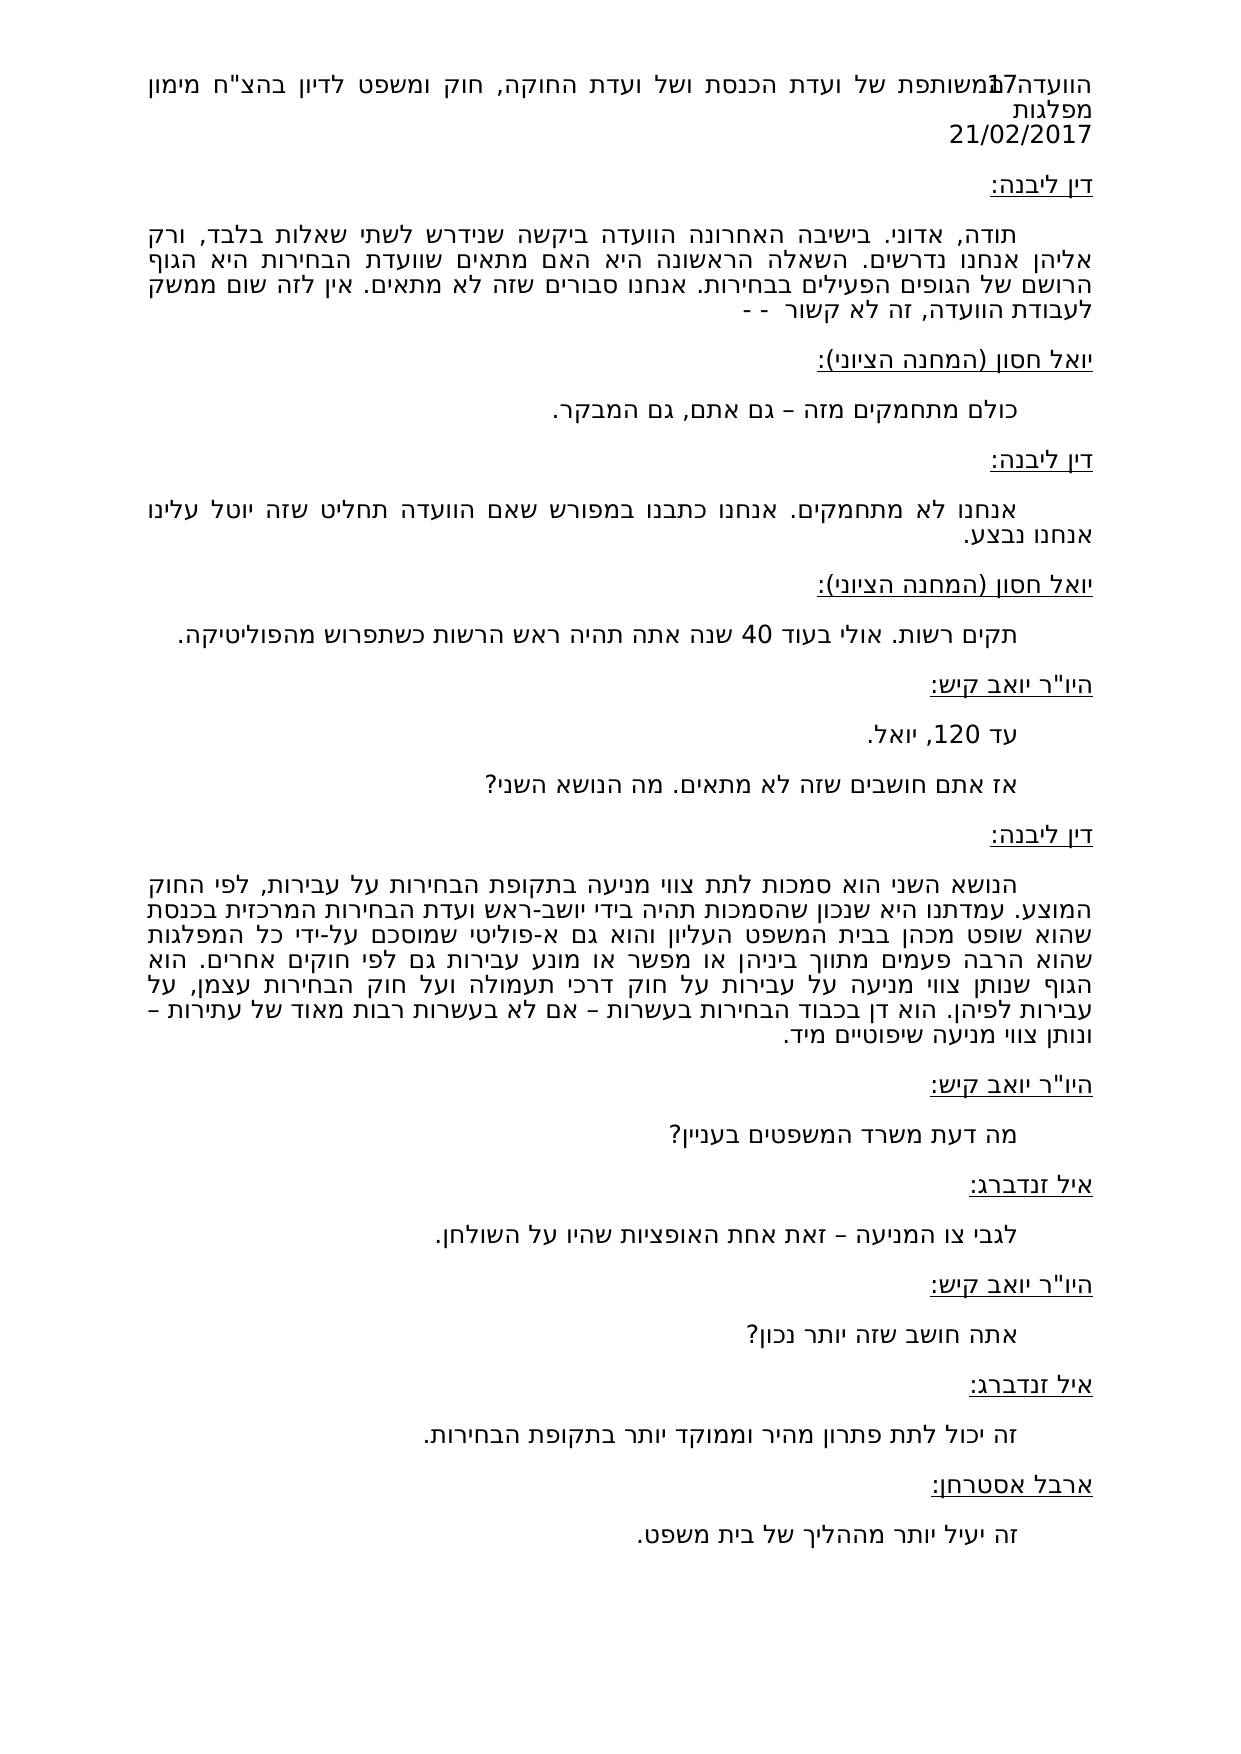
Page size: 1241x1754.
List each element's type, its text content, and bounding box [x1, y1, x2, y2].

text היו"ר יואב קיש: [147, 674, 1093, 699]
text אתה חושב שזה יותר נכון? [147, 1324, 1093, 1349]
text זה יעיל יותר מההליך של בית משפט. [147, 1524, 1093, 1549]
text עד 120, יואל. [147, 724, 1093, 749]
text הנושא השני הוא סמכות לתת צווי מניעה בתקופת הבחירות על עבירות, לפי החוק המוצע. עמדתנו היא שנכון שהסמכות תהיה בידי יושב-ראש ועדת הבחירות המרכזית בכנסת שהוא שופט מכהן בבית המשפט העליון והוא גם א-פוליטי שמוסכם על-ידי כל המפלגות שהוא הרבה פעמים מתווך ביניהן או מפשר או מונע עבירות גם לפי חוקים אחרים. הוא הגוף שנותן צווי מניעה על עבירות על חוק דרכי תעמולה ועל חוק הבחירות עצמן, על עבירות לפיהן. הוא דן בכבוד הבחירות בעשרות – אם לא בעשרות רבות מאוד של עתירות – ונותן צווי מניעה שיפוטיים מיד. [147, 874, 1093, 1049]
text אנחנו לא מתחמקים. אנחנו כתבנו במפורש שאם הוועדה תחליט שזה יוטל עלינו אנחנו נבצע. [147, 499, 1093, 549]
text אז אתם חושבים שזה לא מתאים. מה הנושא השני? [147, 774, 1093, 799]
text דין ליבנה: [147, 449, 1093, 474]
text כולם מתחמקים מזה – גם אתם, גם המבקר. [147, 399, 1093, 424]
text ארבל אסטרחן: [147, 1474, 1093, 1499]
text היו"ר יואב קיש: [147, 1274, 1093, 1299]
text היו"ר יואב קיש: [147, 1074, 1093, 1099]
text דין ליבנה: [147, 174, 1093, 199]
text יואל חסון (המחנה הציוני): [147, 349, 1093, 374]
text איל זנדברג: [147, 1374, 1093, 1399]
text תודה, אדוני. בישיבה האחרונה הוועדה ביקשה שנידרש לשתי שאלות בלבד, ורק אליהן אנחנו נדרשים. השאלה הראשונה היא האם מתאים שוועדת הבחירות היא הגוף הרושם של הגופים הפעילים בבחירות. אנחנו סבורים שזה לא מתאים. אין לזה שום ממשק לעבודת הוועדה, זה לא קשור - - [147, 224, 1093, 324]
text זה יכול לתת פתרון מהיר וממוקד יותר בתקופת הבחירות. [147, 1424, 1093, 1449]
text דין ליבנה: [147, 824, 1093, 849]
text יואל חסון (המחנה הציוני): [147, 574, 1093, 599]
text איל זנדברג: [147, 1174, 1093, 1199]
text מה דעת משרד המשפטים בעניין? [147, 1124, 1093, 1149]
text תקים רשות. אולי בעוד 40 שנה אתה תהיה ראש הרשות כשתפרוש מהפוליטיקה. [147, 624, 1093, 649]
text לגבי צו המניעה – זאת אחת האופציות שהיו על השולחן. [147, 1224, 1093, 1249]
